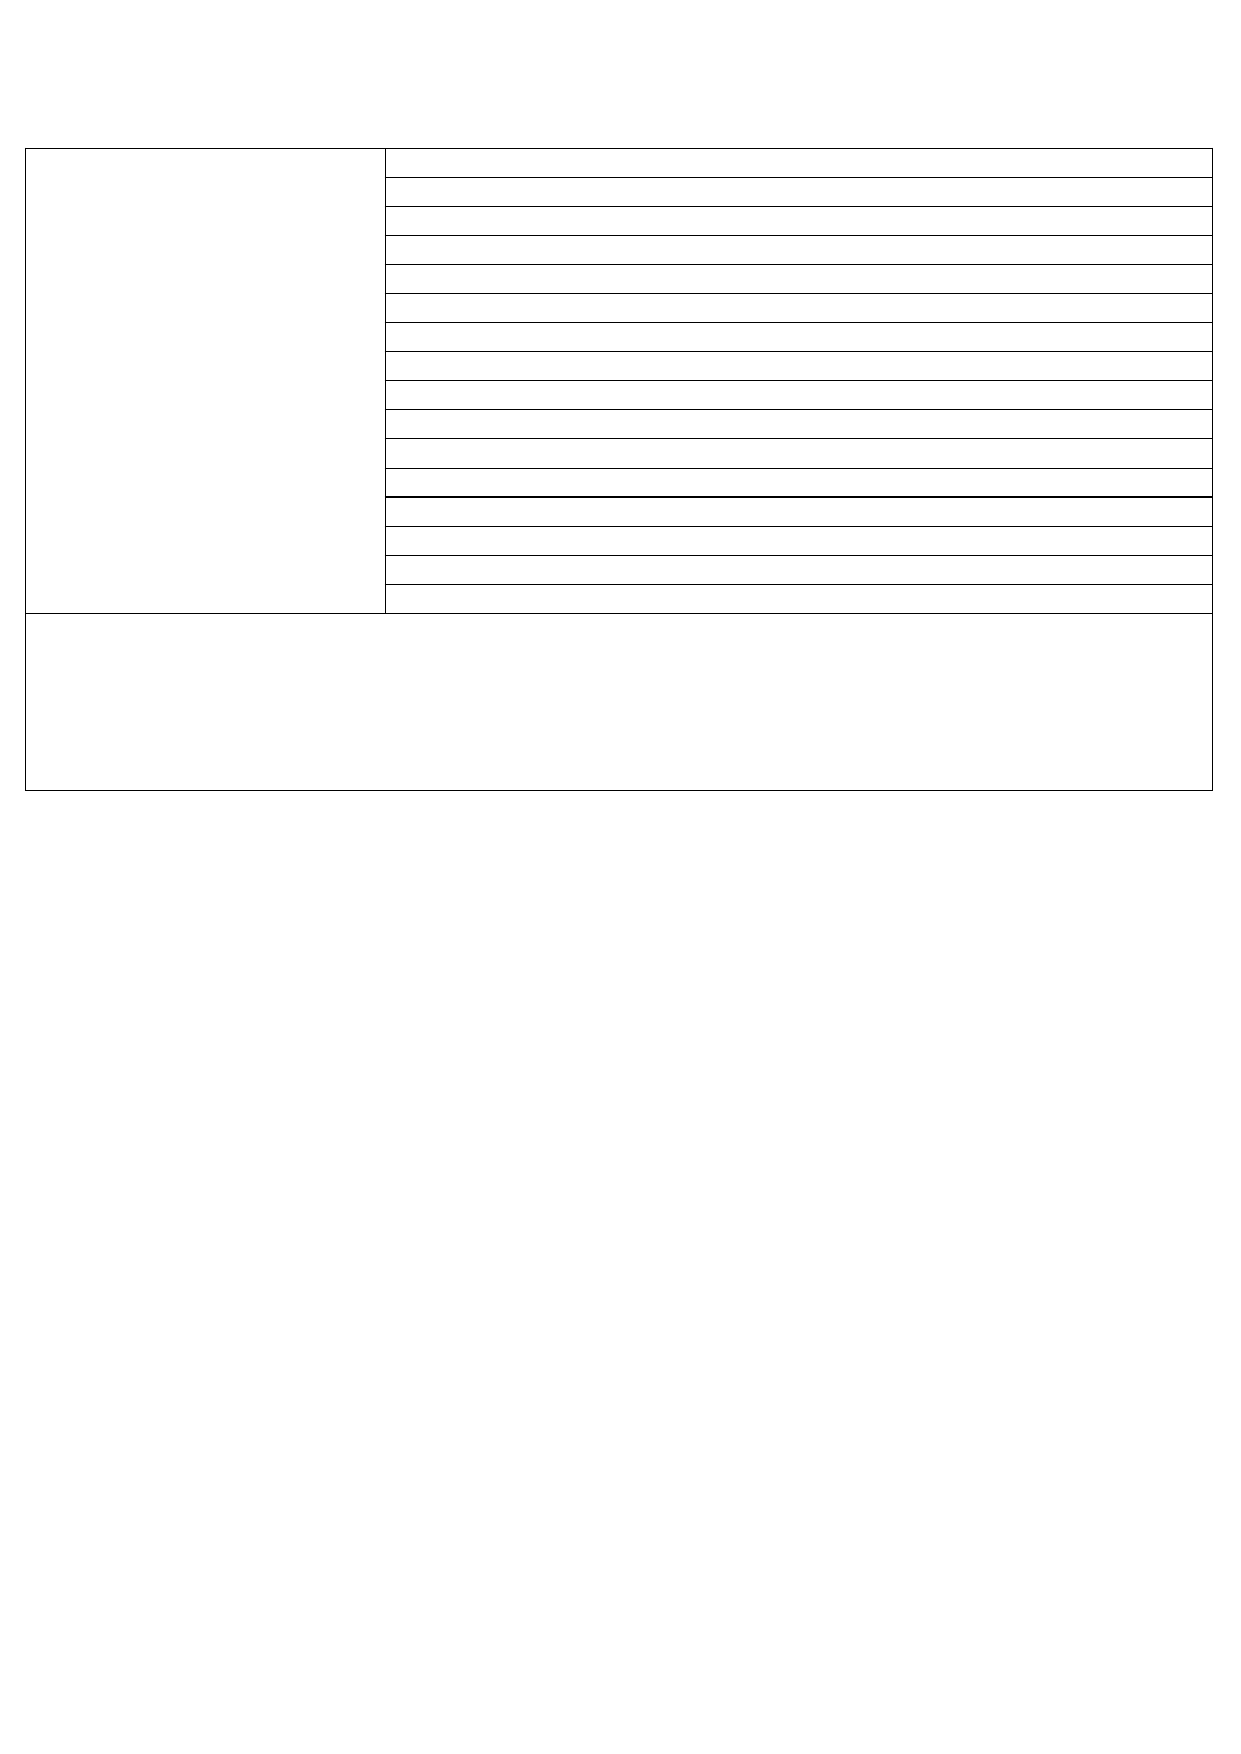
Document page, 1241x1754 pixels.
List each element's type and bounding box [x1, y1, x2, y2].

table_cell [386, 323, 1212, 351]
table_cell [386, 410, 1212, 438]
table_cell [386, 527, 1212, 554]
table_cell [386, 439, 1212, 467]
table_cell [386, 352, 1212, 380]
table_cell [386, 236, 1212, 264]
table_cell [386, 265, 1212, 293]
table_cell [386, 207, 1212, 235]
table_cell [386, 149, 1212, 177]
table_cell [386, 498, 1212, 526]
table_cell [386, 585, 1212, 613]
table_cell [386, 469, 1212, 496]
table_cell [386, 381, 1212, 409]
table_cell [26, 614, 1212, 790]
table_cell [386, 294, 1212, 322]
table_cell [386, 178, 1212, 206]
table_cell [386, 556, 1212, 584]
